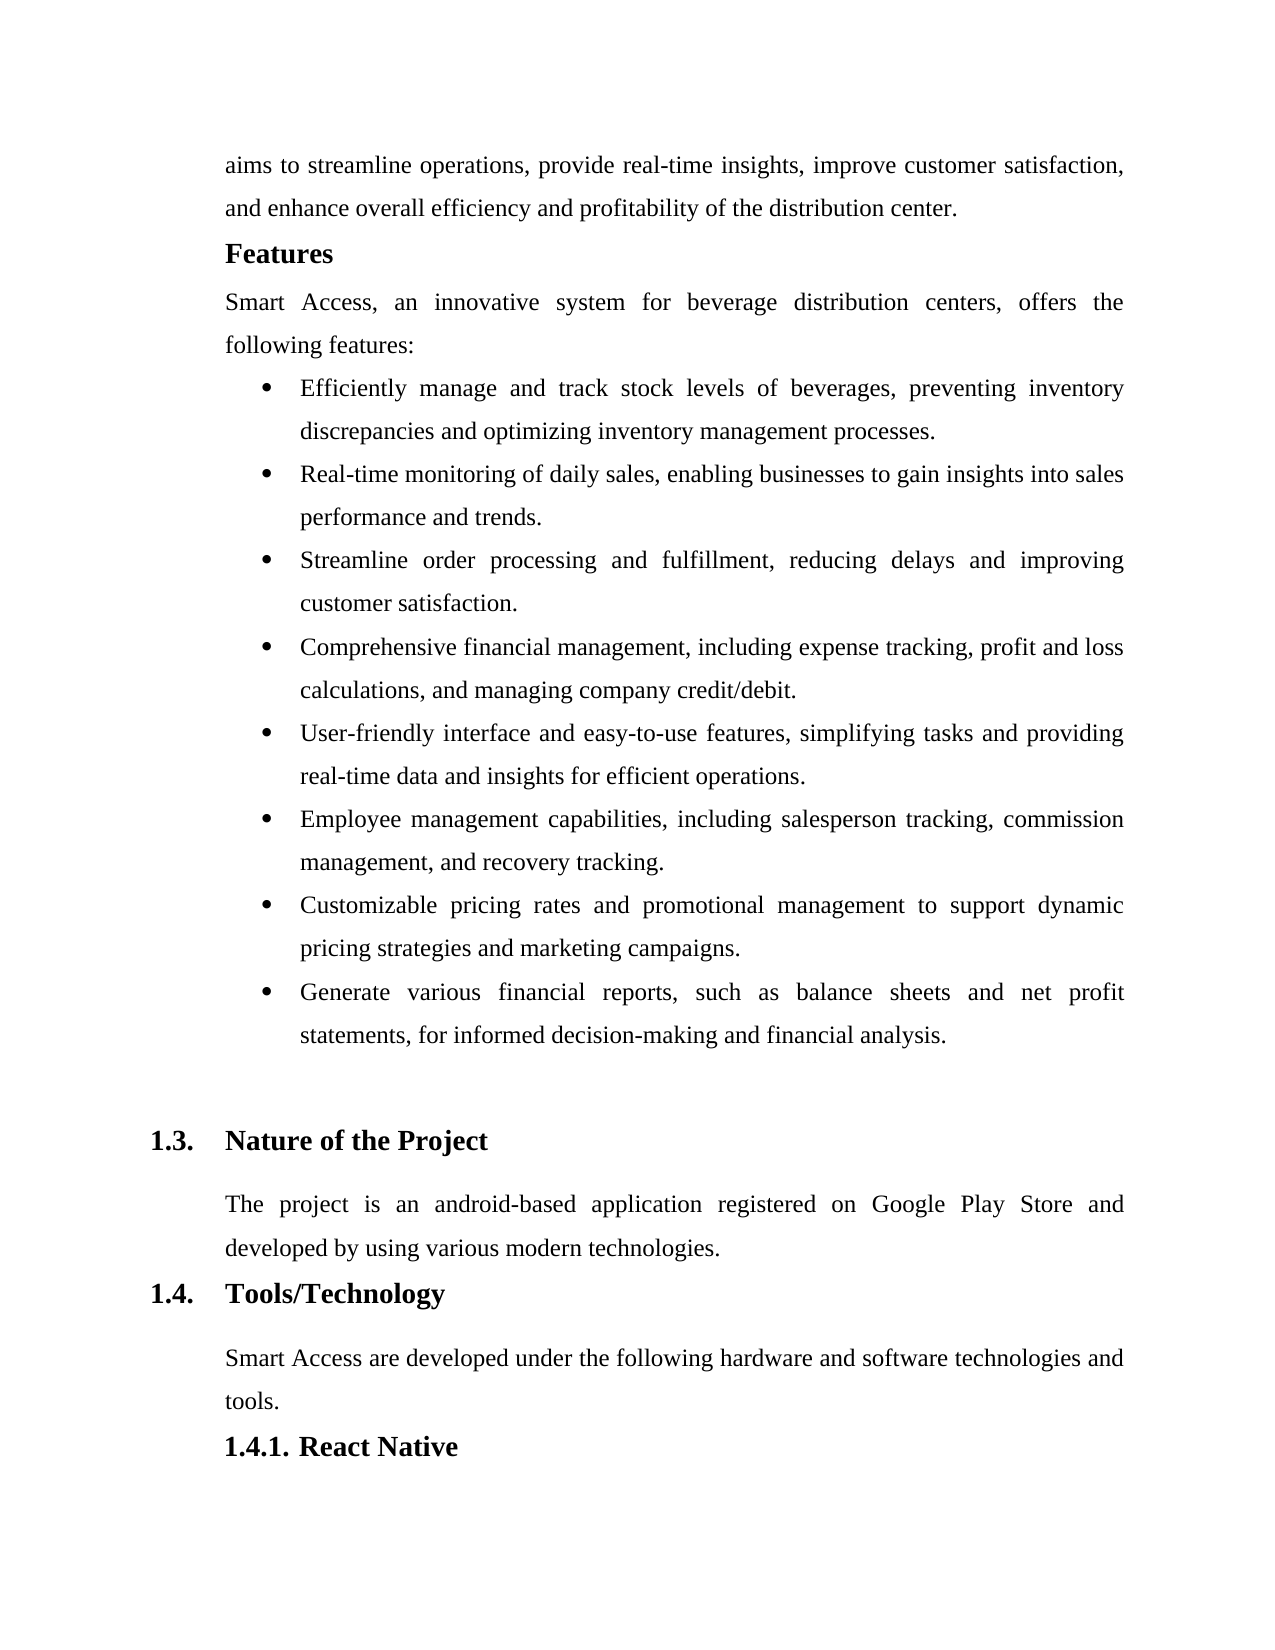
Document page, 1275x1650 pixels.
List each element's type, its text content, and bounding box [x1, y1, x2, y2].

list Nature of the Project [150, 1123, 1125, 1156]
list Tools/Technology [150, 1276, 1125, 1309]
text Smart Access are developed under the following hardware and software technologies and tools. [225, 1343, 1125, 1415]
list React Native [224, 1429, 1125, 1463]
text Smart Access, an innovative system for beverage distribution centers, offers the following features: [225, 287, 1125, 358]
list User-friendly interface and easy-to-use features, simplifying tasks and providing real-time data and insights for efficient operations. [262, 718, 1125, 790]
list Employee management capabilities, including salesperson tracking, commission management, and recovery tracking. [262, 804, 1125, 876]
text The project is an android-based application registered on Google Play Store and developed by using various modern technologies. [225, 1189, 1125, 1261]
text Features [225, 236, 1125, 270]
list Efficiently manage and track stock levels of beverages, preventing inventory discrepancies and optimizing inventory management processes. [262, 373, 1125, 445]
list Streamline order processing and fulfillment, reducing delays and improving customer satisfaction. [262, 545, 1125, 617]
list Comprehensive financial management, including expense tracking, profit and loss calculations, and managing company credit/debit. [262, 632, 1125, 703]
list Real-time monitoring of daily sales, enabling businesses to gain insights into sales performance and trends. [262, 459, 1125, 531]
list Customizable pricing rates and promotional management to support dynamic pricing strategies and marketing campaigns. [262, 890, 1125, 962]
list Generate various financial reports, such as balance sheets and net profit statements, for informed decision-making and financial analysis. [262, 977, 1125, 1048]
